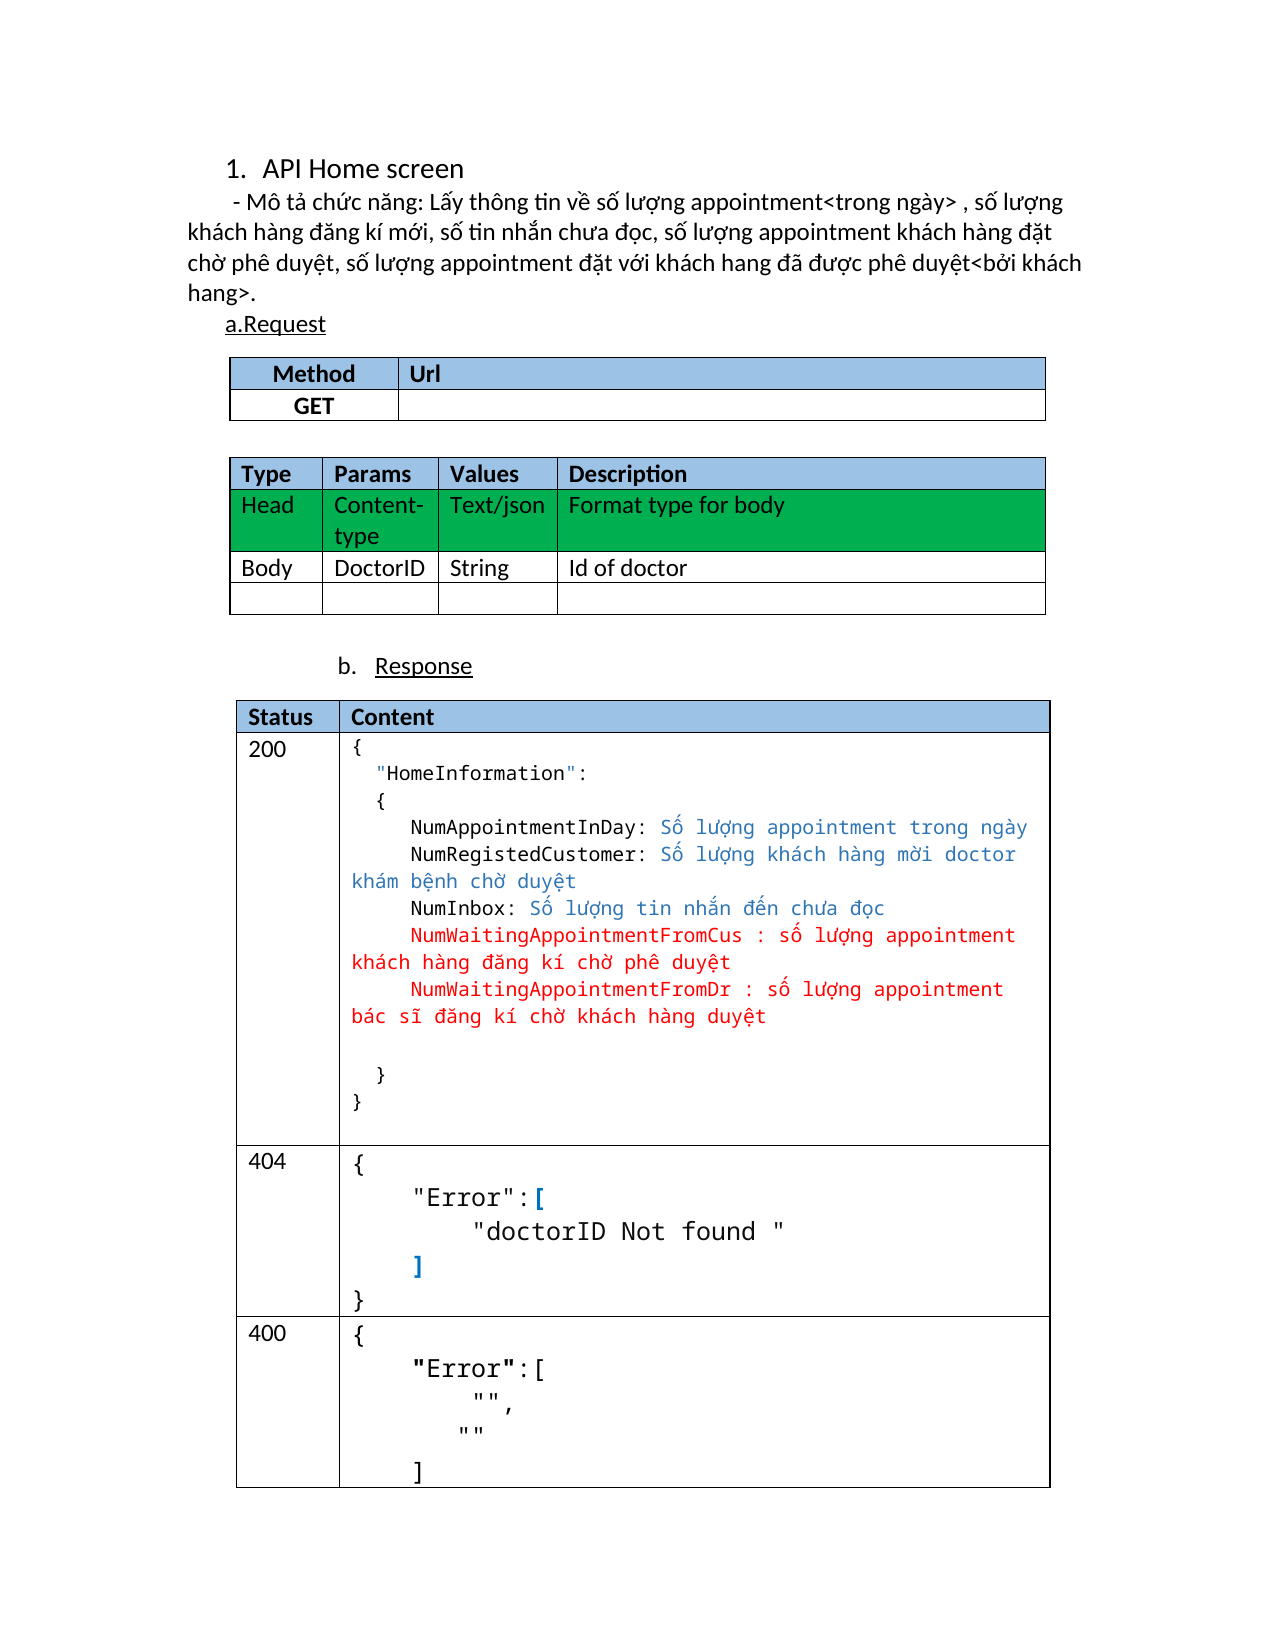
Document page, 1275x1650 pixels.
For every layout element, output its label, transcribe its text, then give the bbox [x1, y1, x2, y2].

table_header Values [439, 458, 557, 489]
table_cell Body [231, 552, 322, 582]
table_cell Id of doctor [558, 552, 1045, 582]
table_cell { "Error":[ "doctorID Not found " ] } [340, 1146, 1049, 1316]
table_header Description [558, 458, 1045, 489]
table_header Params [323, 458, 438, 489]
table_cell { "HomeInformation": { NumAppointmentInDay: Số lượng appointment trong ngày NumRegistedCustomer: Số lượng khách hàng mời doctor khám bệnh chờ duyệt NumInbox: Số lượng tin nhắn đến chưa đọc NumWaitingAppointmentFromCus : số lượng appointment khách hàng đăng kí chờ phê duyệt NumWaitingAppointmentFromDr : số lượng appointment bác sĩ đăng kí chờ khách hàng duyệt } } [340, 733, 1049, 1144]
table_header Content [340, 701, 1049, 732]
table_cell [323, 583, 438, 614]
table_header Type [231, 458, 322, 489]
table_cell 200 [237, 733, 339, 1144]
table_cell Text/json [439, 490, 557, 551]
table_cell Format type for body [558, 490, 1045, 551]
table_cell Content-type [323, 490, 438, 551]
table_cell [558, 583, 1045, 614]
table_header Status [237, 701, 339, 732]
list Response [337, 651, 1087, 681]
table_cell 404 [237, 1146, 339, 1316]
table_cell [231, 583, 322, 614]
table_cell GET [231, 390, 398, 420]
table_cell 400 [237, 1317, 339, 1487]
table_header Url [399, 358, 1045, 389]
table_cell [340, 1317, 1049, 1487]
list API Home screen [225, 150, 1087, 186]
text - Mô tả chức năng: Lấy thông tin về số lượng appointment<trong ngày> , số lượng khách hàng đăng kí mới, số tin nhắn chưa đọc, số lượng appointment khách hàng đặt chờ phê duyệt, số lượng appointment đặt với khách hang đã được phê duyệt<bởi khách hang>. [187, 186, 1087, 308]
table_cell String [439, 552, 557, 582]
table_cell DoctorID [323, 552, 438, 582]
text a.Request [225, 308, 1087, 338]
table_cell [439, 583, 557, 614]
table_header Method [231, 358, 398, 389]
table_cell [399, 390, 1045, 420]
table_cell Head [231, 490, 322, 551]
